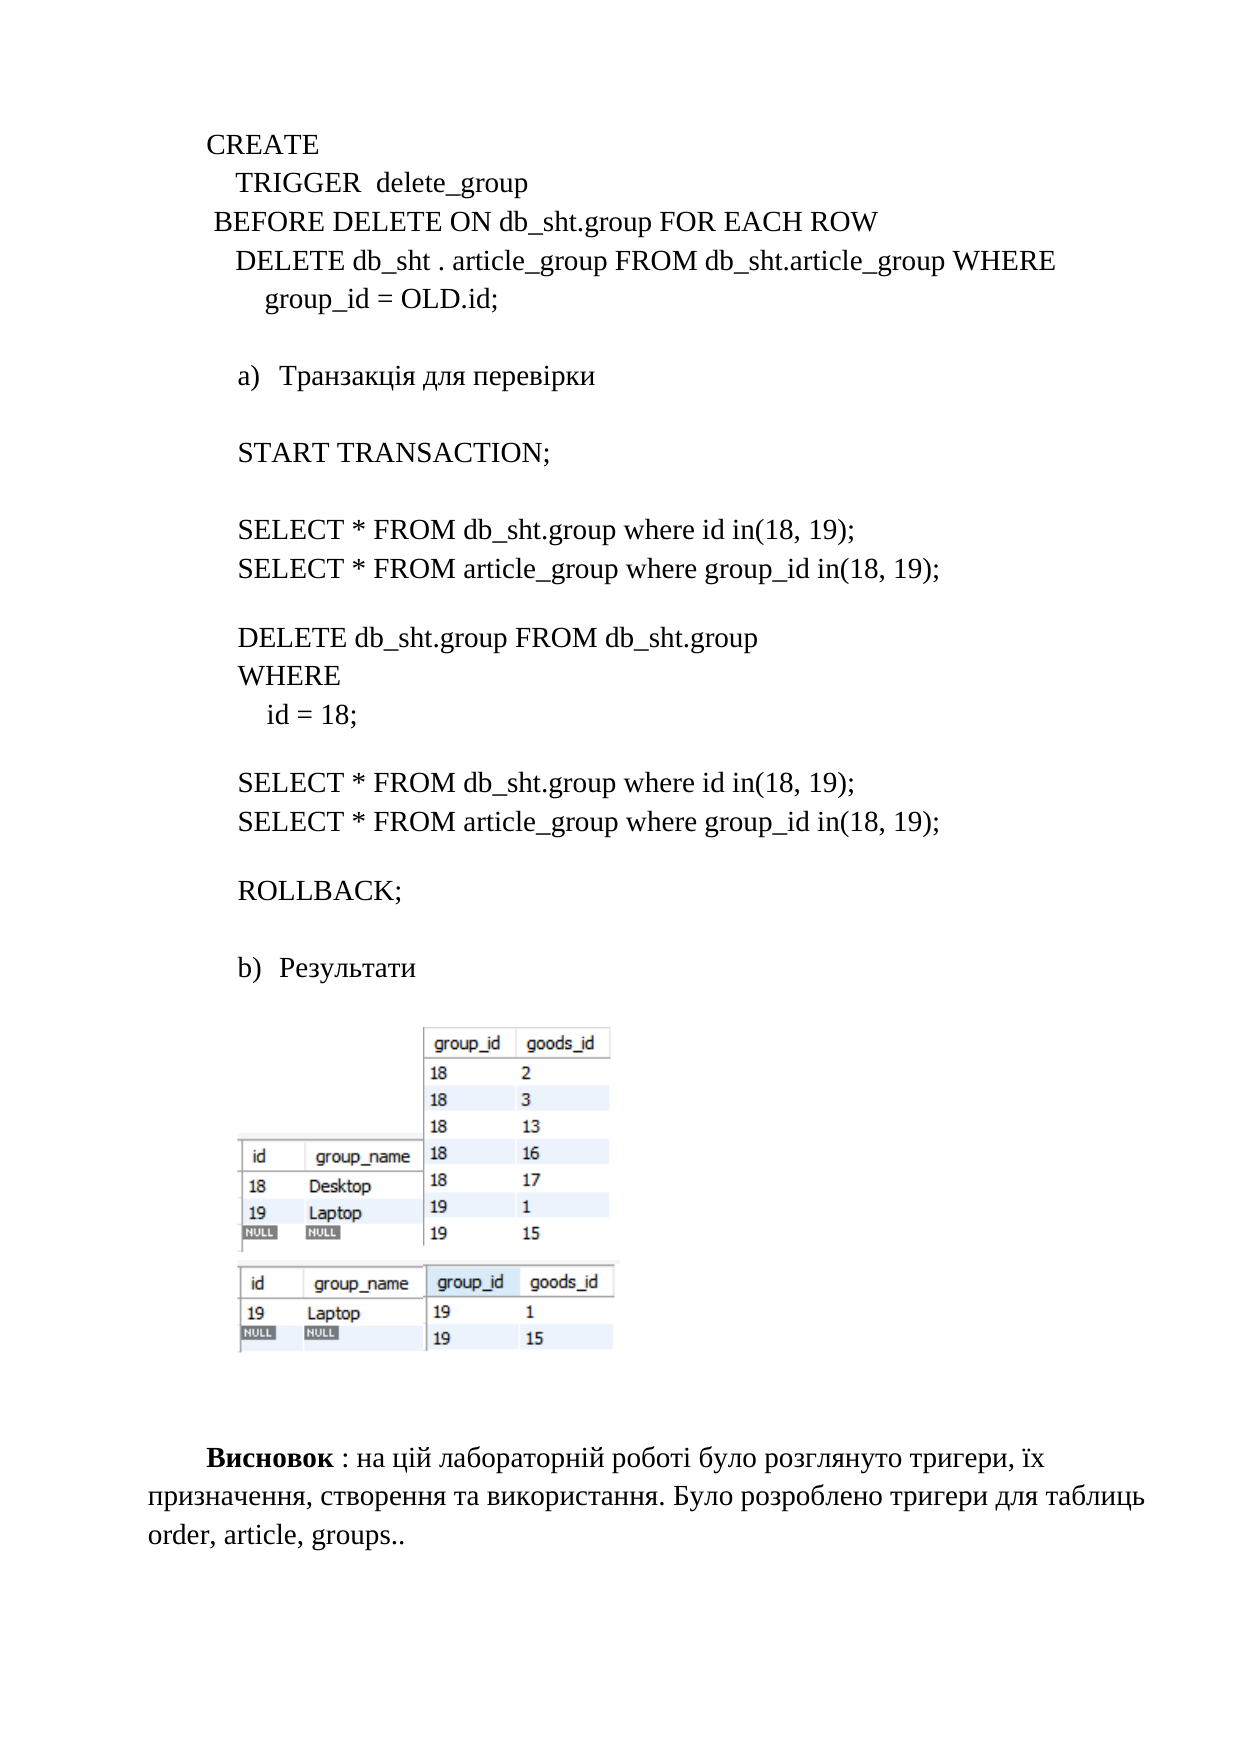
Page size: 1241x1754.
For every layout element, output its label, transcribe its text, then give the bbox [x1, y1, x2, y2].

list SELECT * FROM article_group where group_id in(18, 19); [237, 804, 1152, 838]
picture [237, 1260, 620, 1359]
list SELECT * FROM db_sht.group where id in(18, 19); [237, 766, 1152, 799]
list TRIGGER delete_group [148, 166, 1152, 199]
list BEFORE DELETE ON db_sht.group FOR EACH ROW [148, 204, 1152, 238]
list SELECT * FROM article_group where group_id in(18, 19); [237, 551, 1152, 584]
list Результати [237, 950, 1152, 983]
list id = 18; [237, 697, 1152, 730]
picture [237, 1027, 611, 1257]
list Транзакція для перевірки [237, 358, 1152, 392]
list WHERE [237, 658, 1152, 692]
list CREATE [148, 127, 1152, 161]
list DELETE db_sht.group FROM db_sht.group [237, 620, 1152, 653]
list ROLLBACK; [237, 873, 1152, 906]
list SELECT * FROM db_sht.group where id in(18, 19); [237, 512, 1152, 546]
list Висновок : на цій лабораторній роботі було розглянуто тригери, їх призначення, створення та використання. Було розроблено тригери для таблиць order, article, groups.. [148, 1440, 1152, 1551]
list START TRANSACTION; [237, 435, 1152, 469]
list group_id = OLD.id; [148, 281, 1152, 315]
list DELETE db_sht . article_group FROM db_sht.article_group WHERE [148, 243, 1152, 276]
